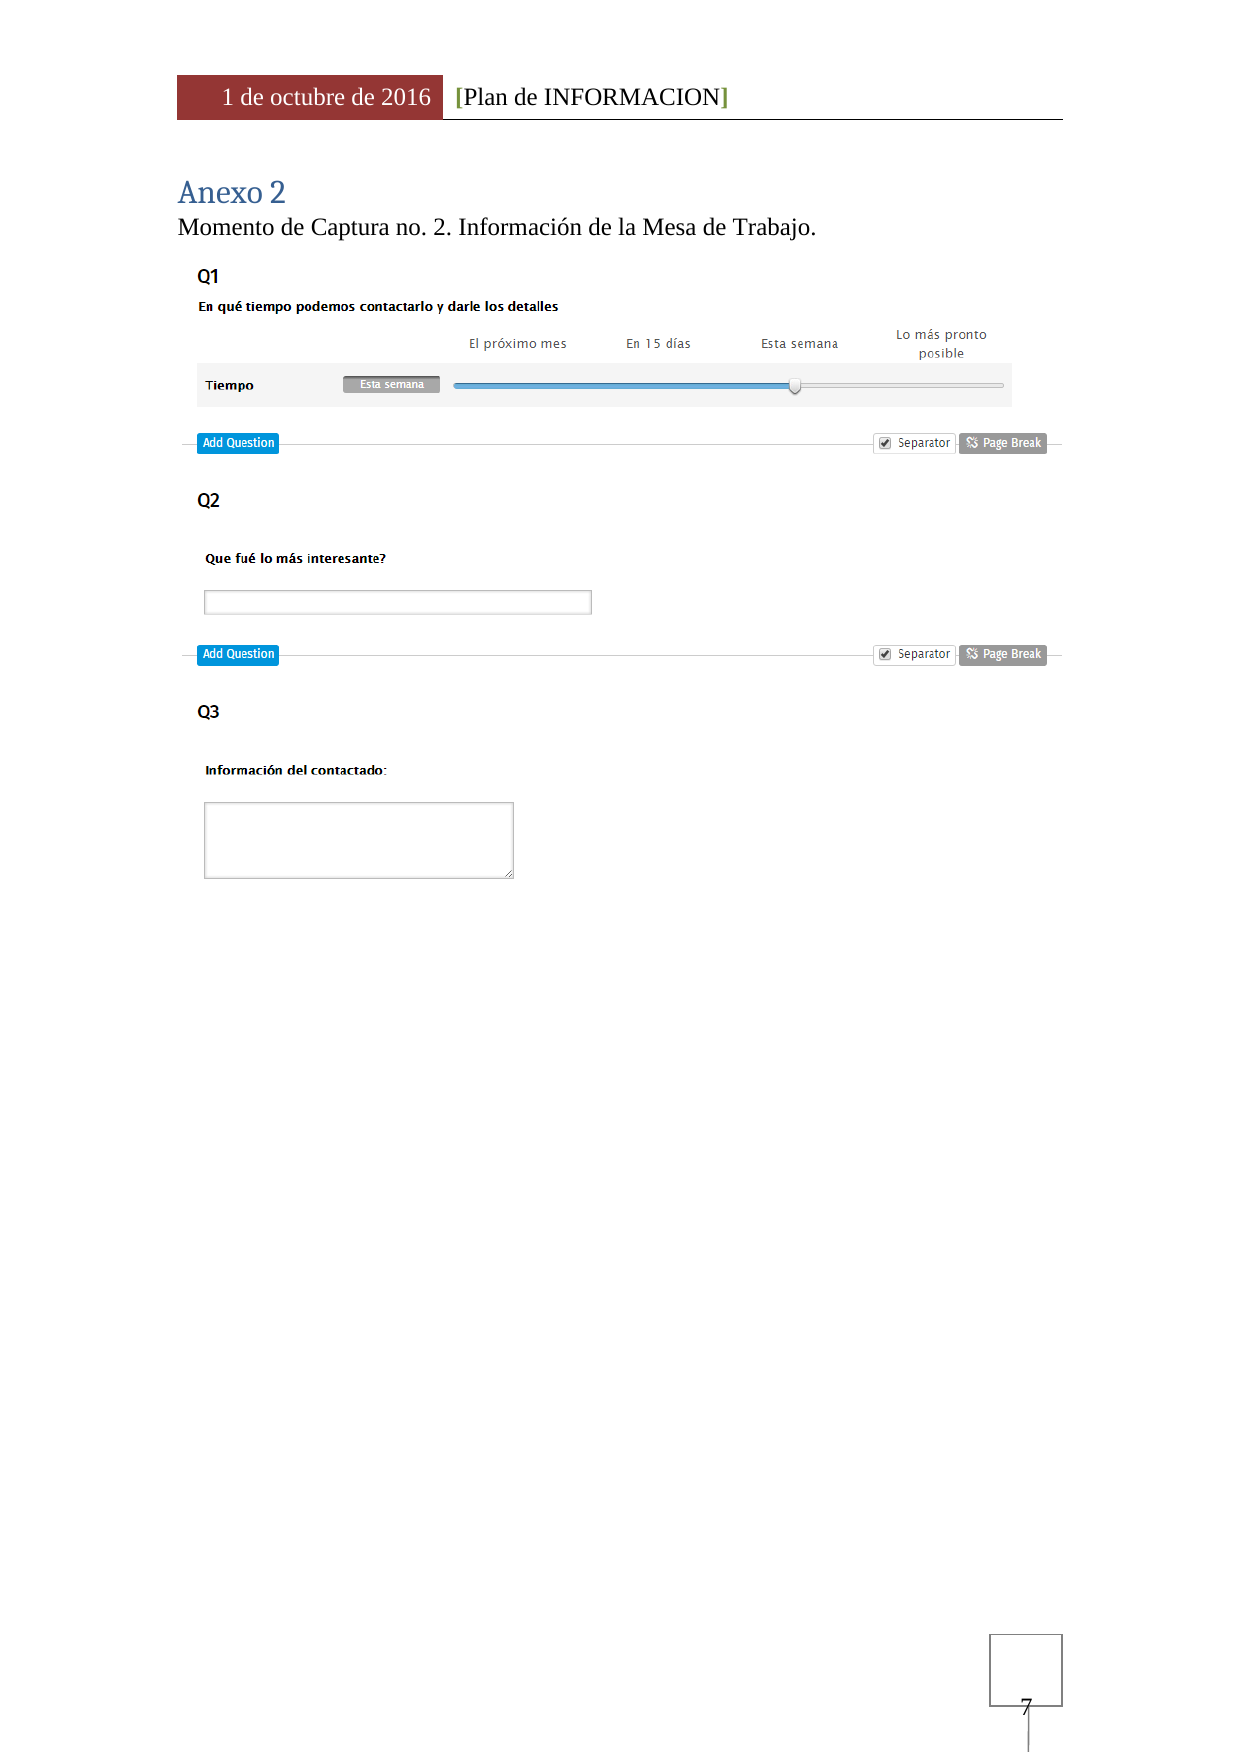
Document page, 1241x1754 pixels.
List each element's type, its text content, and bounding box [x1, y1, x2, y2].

picture [177, 261, 1064, 903]
subtitle Anexo 2 [177, 173, 1063, 212]
